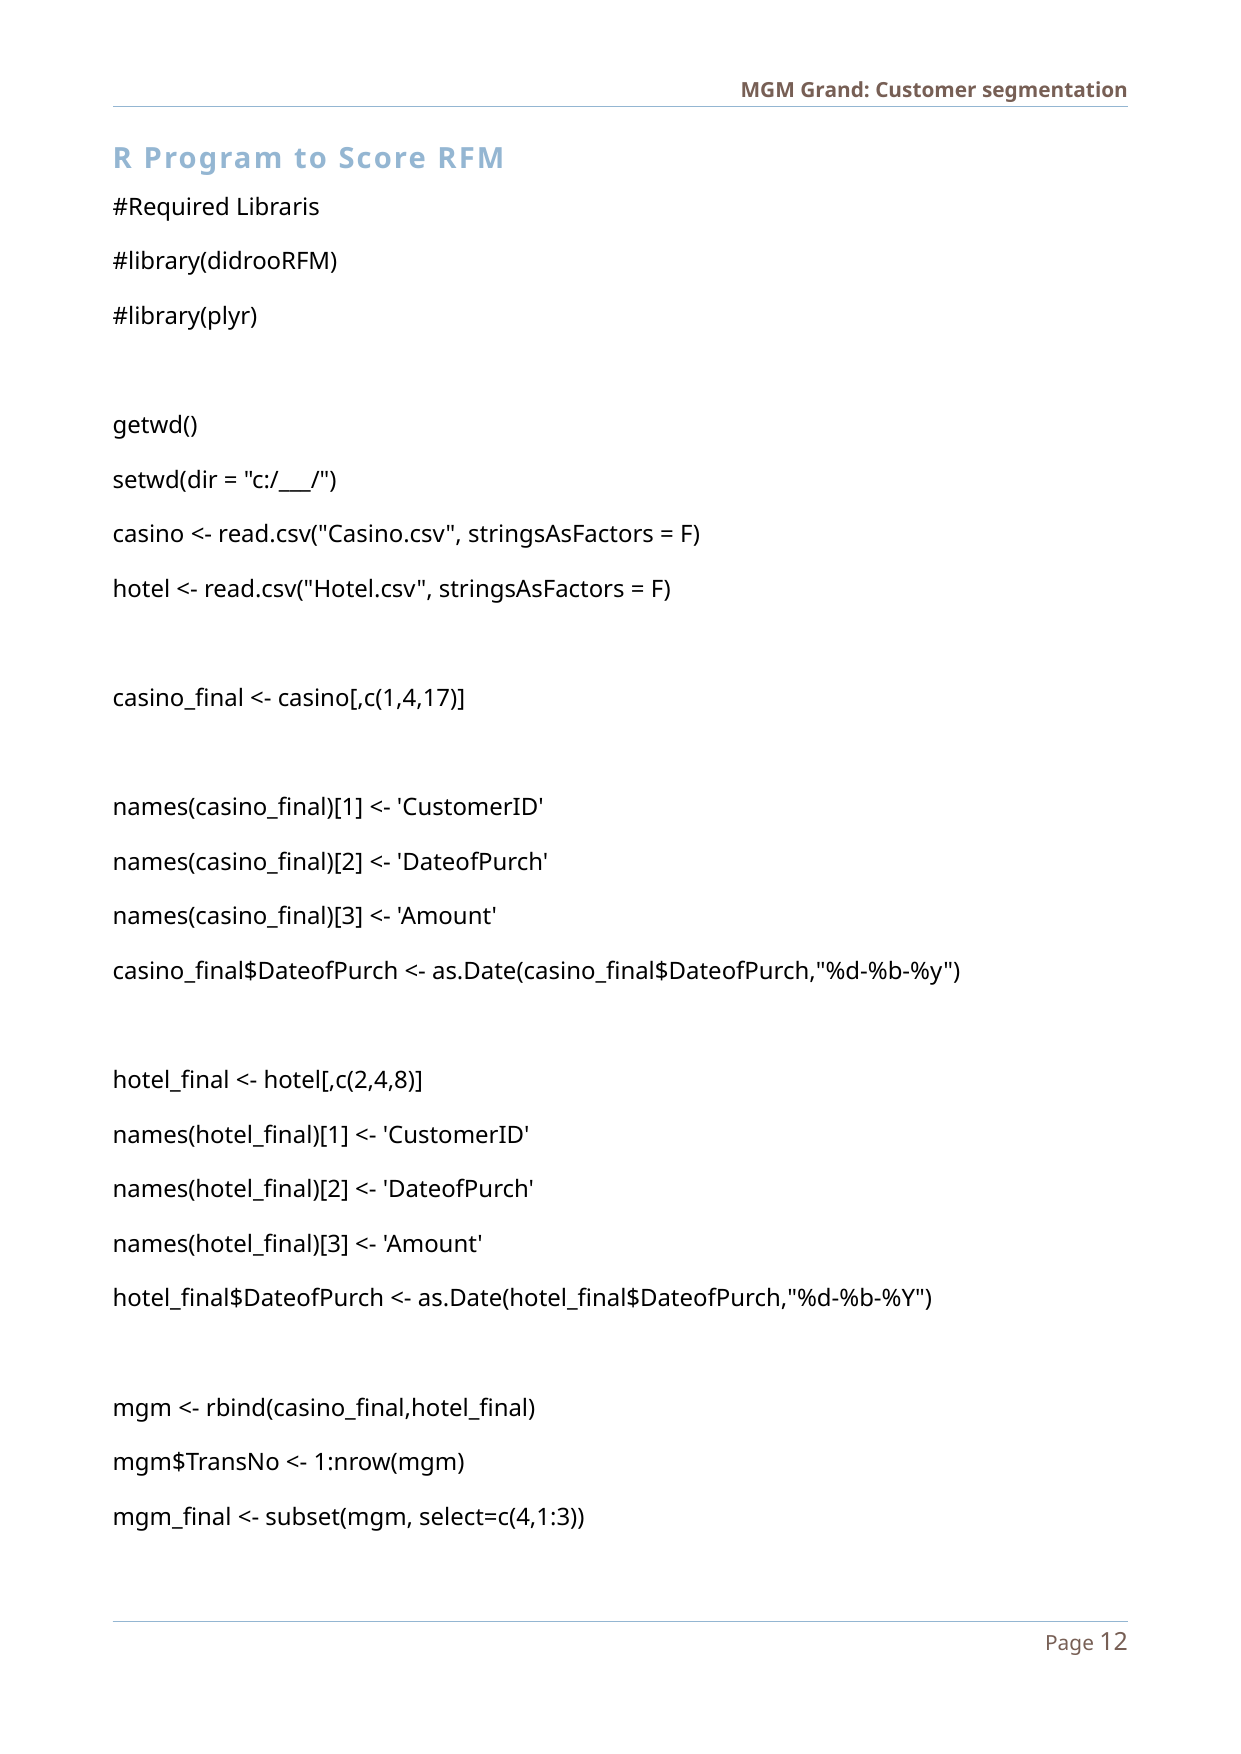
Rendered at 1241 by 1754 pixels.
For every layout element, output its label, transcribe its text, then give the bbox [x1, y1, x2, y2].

text #library(didrooRFM) [112, 244, 1128, 277]
text getwd() [112, 408, 1128, 440]
text hotel_final <- hotel[,c(2,4,8)] [112, 1063, 1128, 1095]
text #Required Libraris [112, 189, 1128, 222]
text setwd(dir = "c:/___/") [112, 462, 1128, 495]
text casino <- read.csv("Casino.csv", stringsAsFactors = F) [112, 517, 1128, 549]
text hotel <- read.csv("Hotel.csv", stringsAsFactors = F) [112, 572, 1128, 604]
text names(casino_final)[1] <- 'CustomerID' [112, 790, 1128, 822]
text names(casino_final)[2] <- 'DateofPurch' [112, 844, 1128, 877]
text names(hotel_final)[3] <- 'Amount' [112, 1227, 1128, 1259]
text #library(plyr) [112, 299, 1128, 331]
text casino_final$DateofPurch <- as.Date(casino_final$DateofPurch,"%d-%b-%y") [112, 954, 1128, 986]
text names(hotel_final)[1] <- 'CustomerID' [112, 1117, 1128, 1150]
text hotel_final$DateofPurch <- as.Date(hotel_final$DateofPurch,"%d-%b-%Y") [112, 1281, 1128, 1314]
text mgm_final <- subset(mgm, select=c(4,1:3)) [112, 1499, 1128, 1532]
subtitle R Program to Score RFM [112, 137, 1128, 177]
text names(casino_final)[3] <- 'Amount' [112, 899, 1128, 932]
text mgm$TransNo <- 1:nrow(mgm) [112, 1445, 1128, 1477]
text names(hotel_final)[2] <- 'DateofPurch' [112, 1172, 1128, 1204]
text casino_final <- casino[,c(1,4,17)] [112, 681, 1128, 713]
text mgm <- rbind(casino_final,hotel_final) [112, 1390, 1128, 1423]
